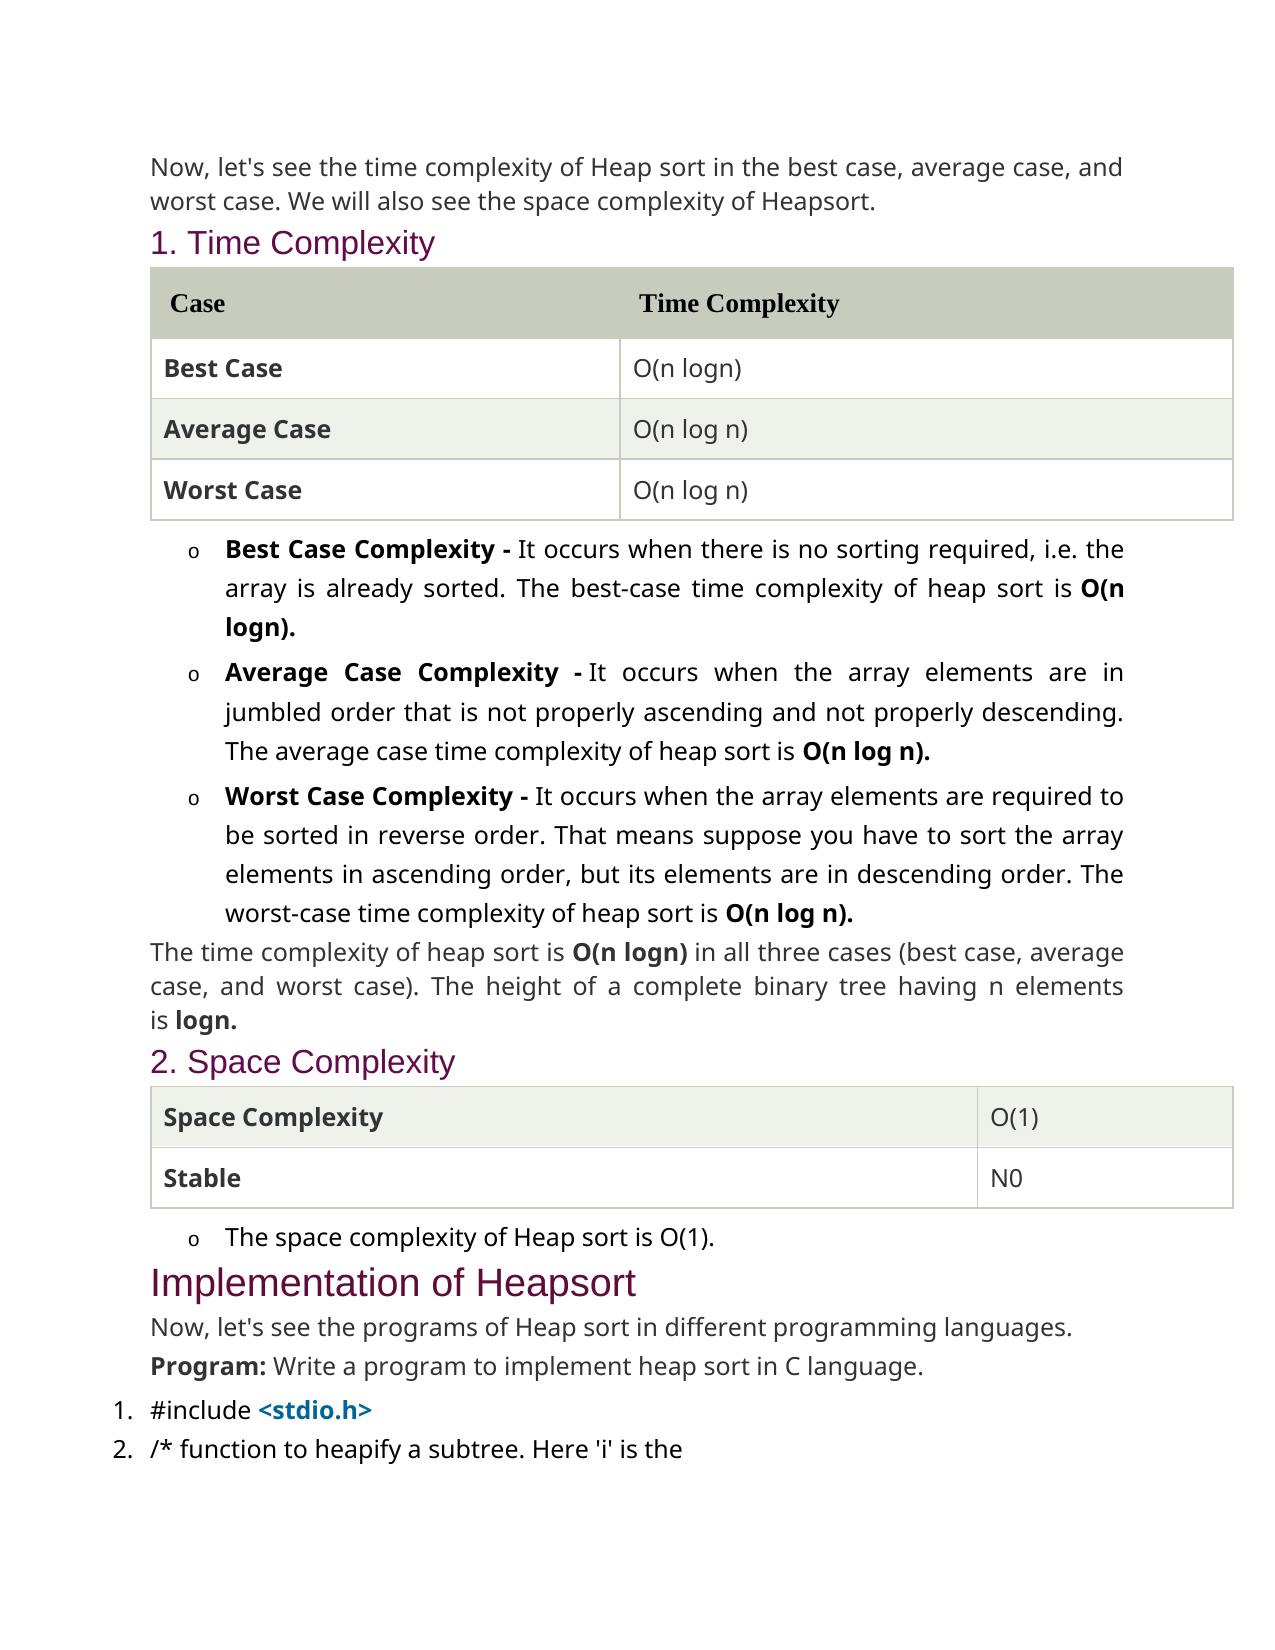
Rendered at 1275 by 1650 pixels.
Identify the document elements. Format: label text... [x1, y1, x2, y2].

text The time complexity of heap sort is O(n logn) in all three cases (best case, average case, and worst case). The height of a complete binary tree having n elements is logn. [150, 935, 1125, 1037]
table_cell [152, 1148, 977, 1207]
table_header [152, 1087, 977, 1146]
text 2. Space Complexity [150, 1042, 1125, 1081]
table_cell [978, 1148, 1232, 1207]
list /* function to heapify a subtree. Here 'i' is the [112, 1427, 1125, 1466]
text 1. Time Complexity [150, 223, 1125, 262]
list The space complexity of Heap sort is O(1). [187, 1215, 1125, 1254]
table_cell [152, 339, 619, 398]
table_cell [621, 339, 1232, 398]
list #include <stdio.h> [112, 1388, 1125, 1427]
list Best Case Complexity - It occurs when there is no sorting required, i.e. the array is already sorted. The best-case time complexity of heap sort is O(n logn). [187, 527, 1125, 644]
text Now, let's see the programs of Heap sort in different programming languages. [150, 1310, 1125, 1344]
list Worst Case Complexity - It occurs when the array elements are required to be sorted in reverse order. That means suppose you have to sort the array elements in ascending order, but its elements are in descending order. The worst-case time complexity of heap sort is O(n log n). [187, 773, 1125, 930]
list Average Case Complexity - It occurs when the array elements are in jumbled order that is not properly ascending and not properly descending. The average case time complexity of heap sort is O(n log n). [187, 650, 1125, 767]
text Now, let's see the time complexity of Heap sort in the best case, average case, and worst case. We will also see the space complexity of Heapsort. [150, 150, 1125, 218]
text Implementation of Heapsort [150, 1259, 1125, 1304]
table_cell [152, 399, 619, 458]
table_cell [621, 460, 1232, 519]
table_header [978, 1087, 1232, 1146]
text Program: Write a program to implement heap sort in C language. [150, 1349, 1125, 1383]
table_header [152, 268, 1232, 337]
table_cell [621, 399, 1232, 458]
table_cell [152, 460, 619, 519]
